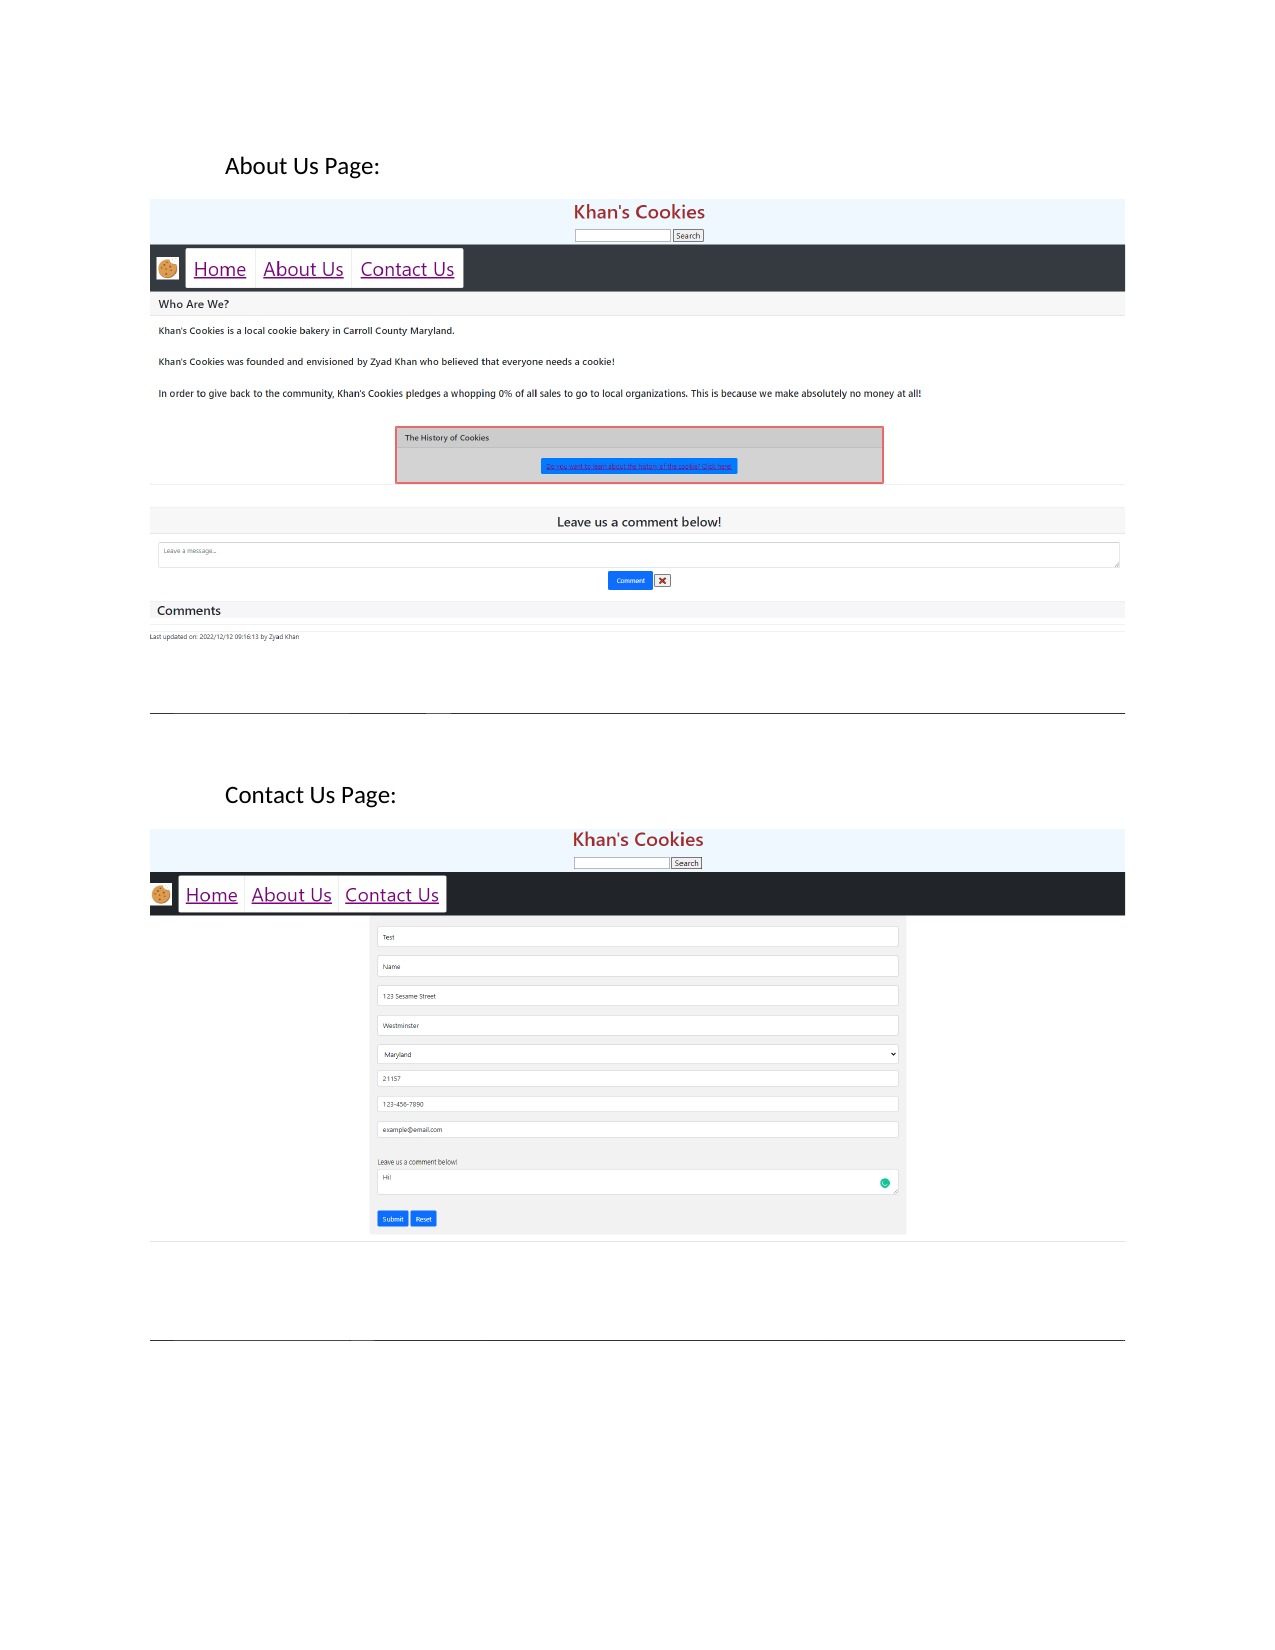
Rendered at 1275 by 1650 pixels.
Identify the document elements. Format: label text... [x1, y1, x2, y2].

picture [150, 829, 1125, 1341]
text About Us Page: [150, 150, 1125, 181]
text Contact Us Page: [150, 779, 1125, 810]
picture [150, 199, 1125, 714]
